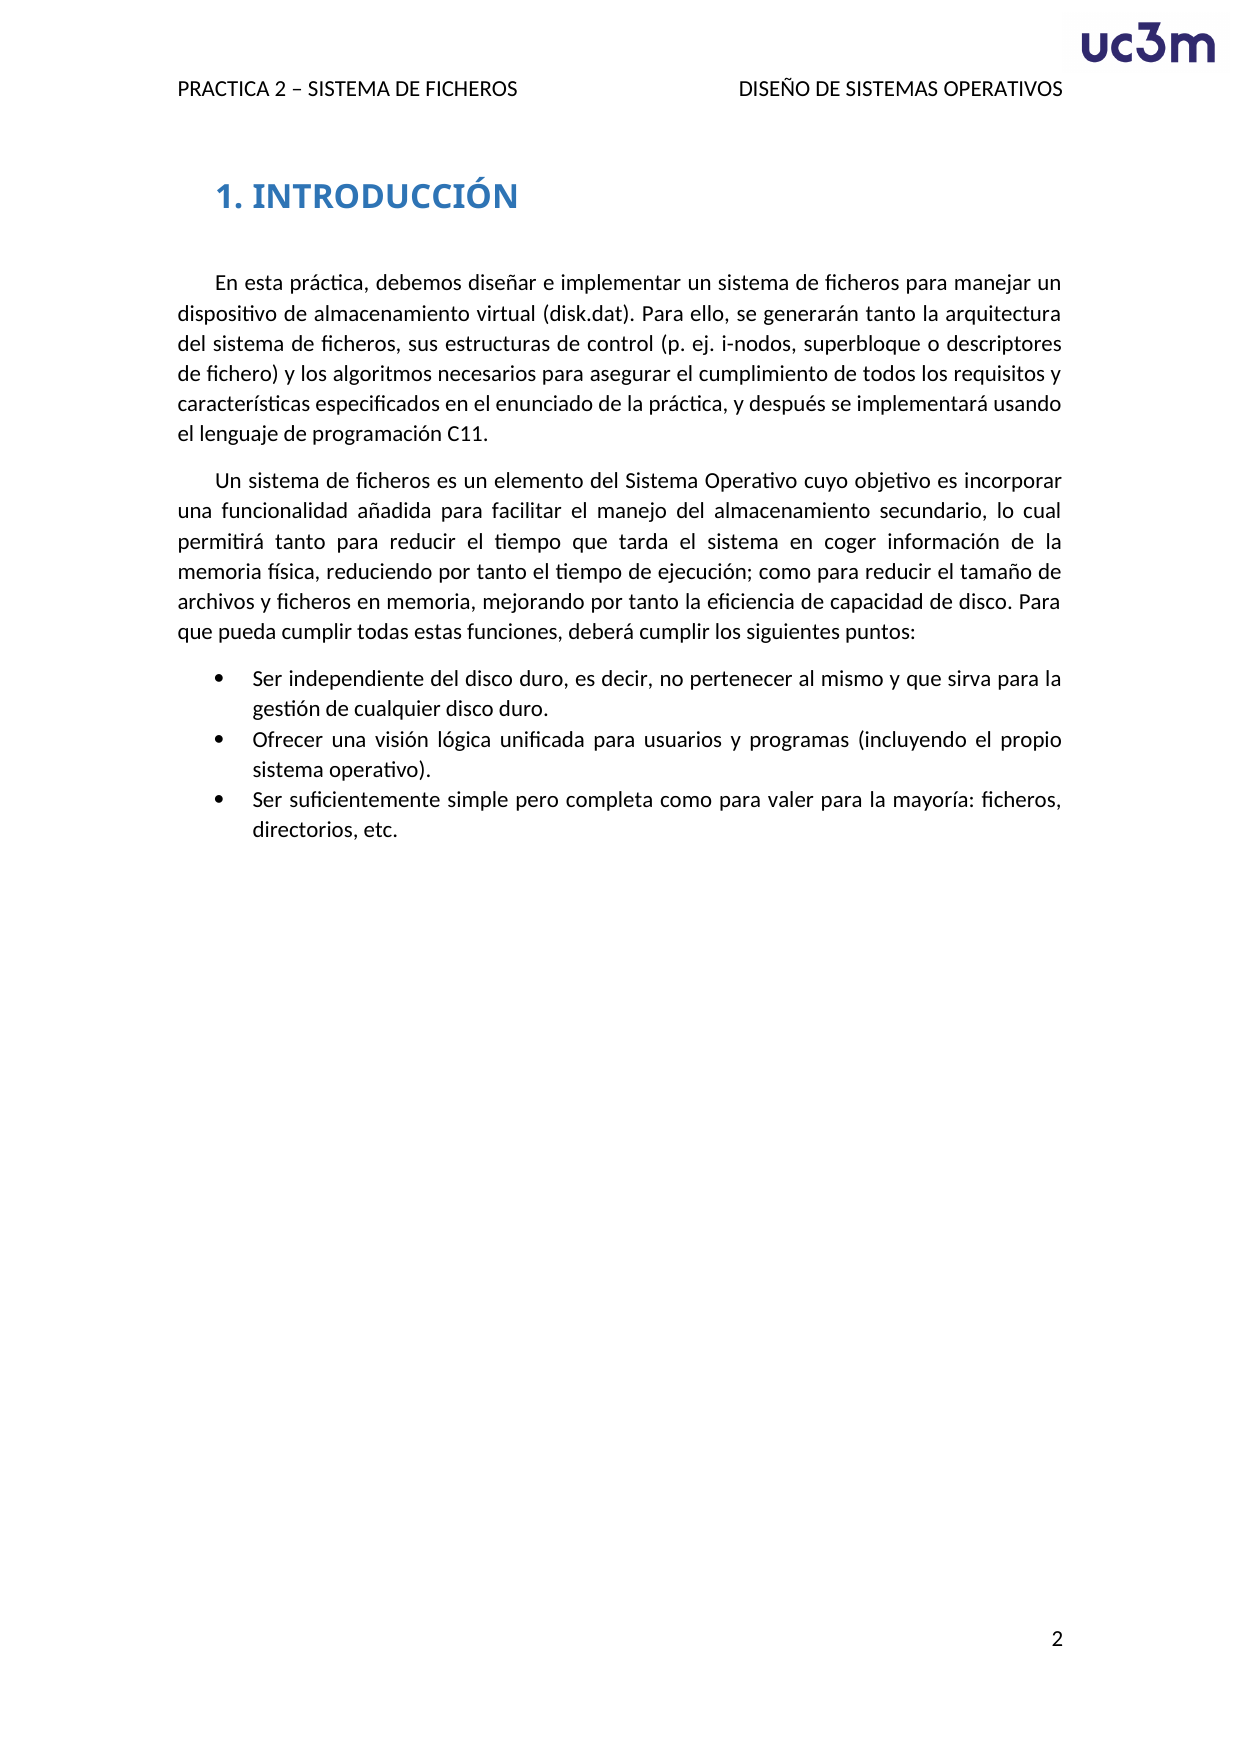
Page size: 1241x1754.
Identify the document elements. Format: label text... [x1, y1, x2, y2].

list Ser suficientemente simple pero completa como para valer para la mayoría: ficheros, directorios, etc. [215, 785, 1063, 843]
list Ofrecer una visión lógica unificada para usuarios y programas (incluyendo el propio sistema operativo). [215, 725, 1063, 783]
text En esta práctica, debemos diseñar e implementar un sistema de ficheros para manejar un dispositivo de almacenamiento virtual (disk.dat). Para ello, se generarán tanto la arquitectura del sistema de ficheros, sus estructuras de control (p. ej. i-nodos, superbloque o descriptores de fichero) y los algoritmos necesarios para asegurar el cumplimiento de todos los requisitos y características especificados en el enunciado de la práctica, y después se implementará usando el lenguaje de programación C11. [177, 268, 1063, 447]
list Ser independiente del disco duro, es decir, no pertenecer al mismo y que sirva para la gestión de cualquier disco duro. [215, 664, 1063, 722]
text Un sistema de ficheros es un elemento del Sistema Operativo cuyo objetivo es incorporar una funcionalidad añadida para facilitar el manejo del almacenamiento secundario, lo cual permitirá tanto para reducir el tiempo que tarda el sistema en coger información de la memoria física, reduciendo por tanto el tiempo de ejecución; como para reducir el tamaño de archivos y ficheros en memoria, mejorando por tanto la eficiencia de capacidad de disco. Para que pueda cumplir todas estas funciones, deberá cumplir los siguientes puntos: [177, 466, 1063, 645]
subtitle INTRODUCCIÓN [215, 173, 1063, 218]
